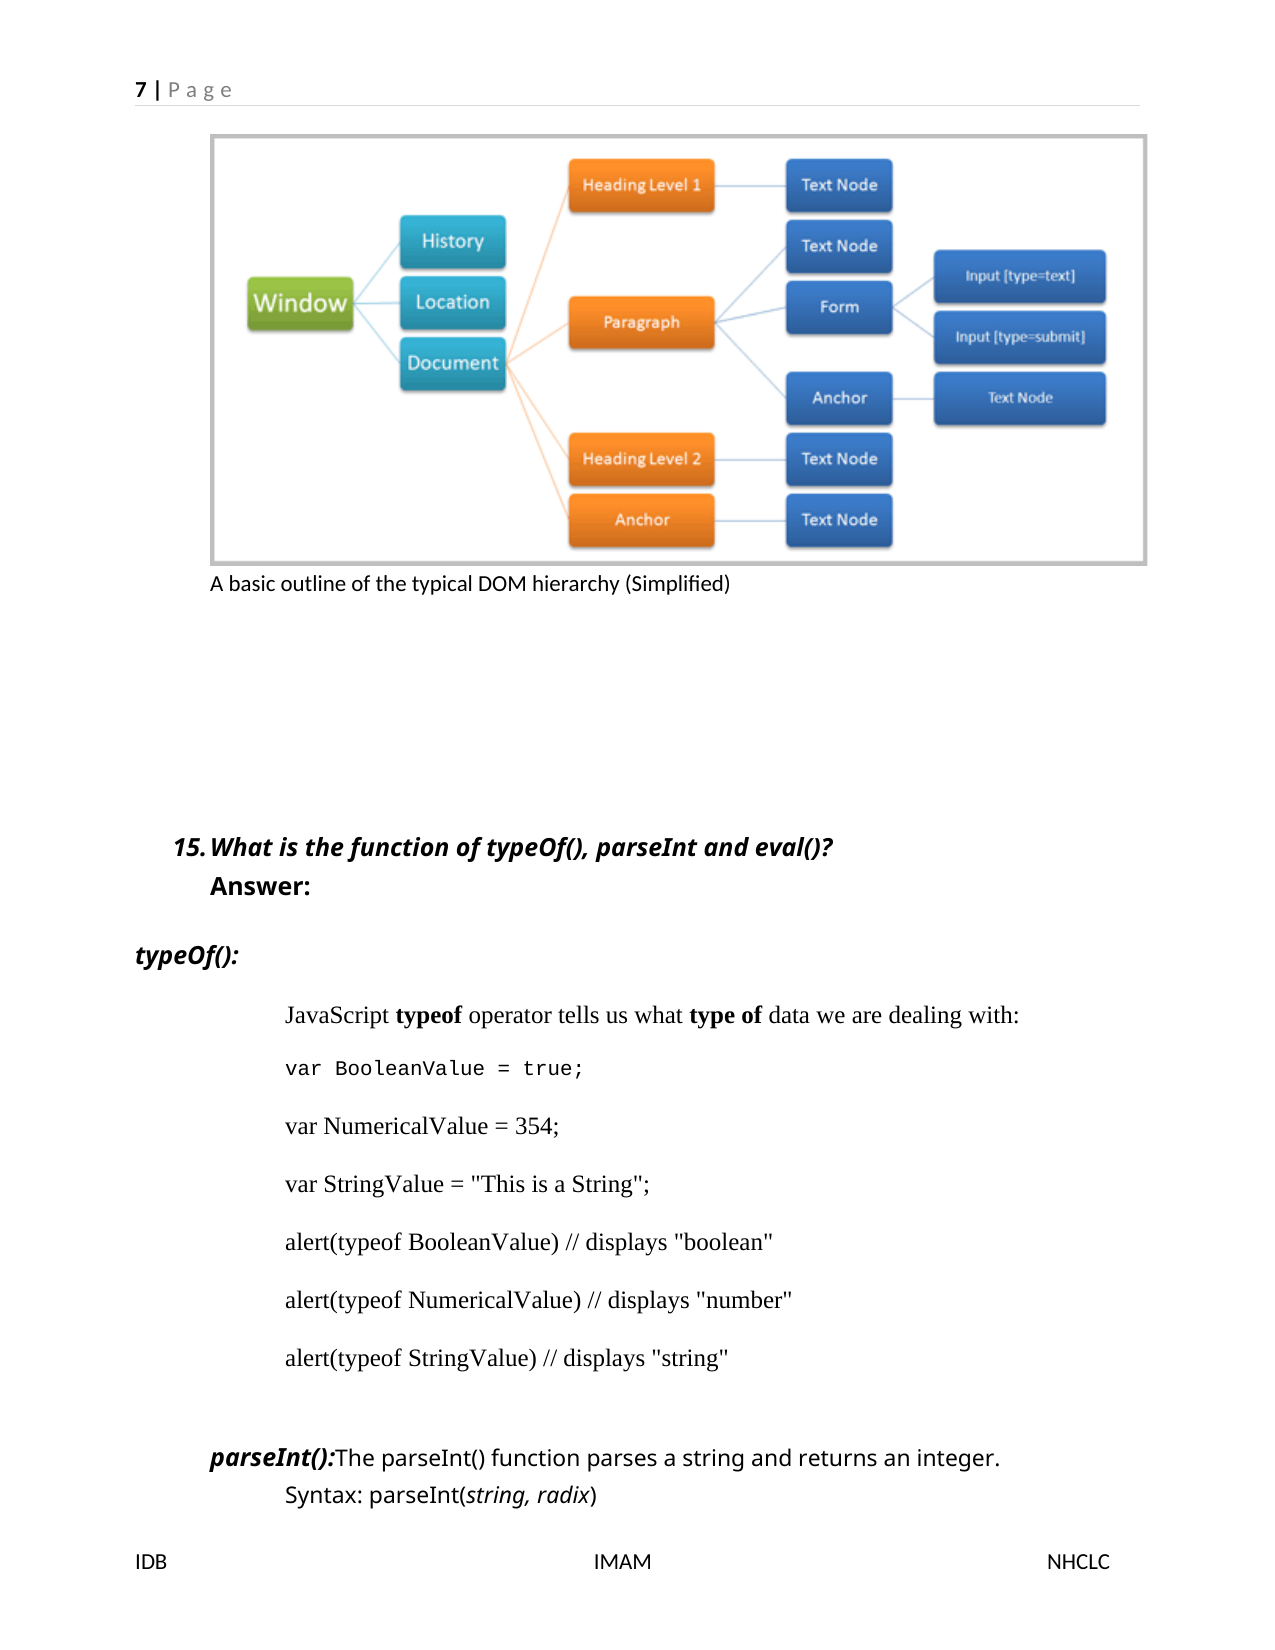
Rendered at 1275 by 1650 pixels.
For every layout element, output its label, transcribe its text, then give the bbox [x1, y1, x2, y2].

picture [210, 134, 1148, 566]
text alert(typeof NumericalValue) // displays "number" [285, 1285, 1140, 1314]
text var NumericalValue = 354; [285, 1111, 1140, 1140]
list A basic outline of the typical DOM hierarchy (Simplified) [210, 569, 1140, 598]
list What is the function of typeOf(), parseInt and eval()? [172, 830, 1140, 864]
text JavaScript typeof operator tells us what type of data we are dealing with: [285, 1001, 1140, 1029]
text var BooleanValue = true; [285, 1058, 1140, 1082]
list Answer: [210, 869, 1140, 903]
list Syntax: parseInt(string, radix) [210, 1479, 1140, 1510]
text typeOf(): [135, 937, 1140, 971]
text var StringValue = "This is a String"; [285, 1169, 1140, 1198]
text alert(typeof StringValue) // displays "string" [285, 1343, 1140, 1372]
text alert(typeof BooleanValue) // displays "boolean" [285, 1227, 1140, 1256]
list parseInt():The parseInt() function parses a string and returns an integer. [210, 1440, 1140, 1474]
